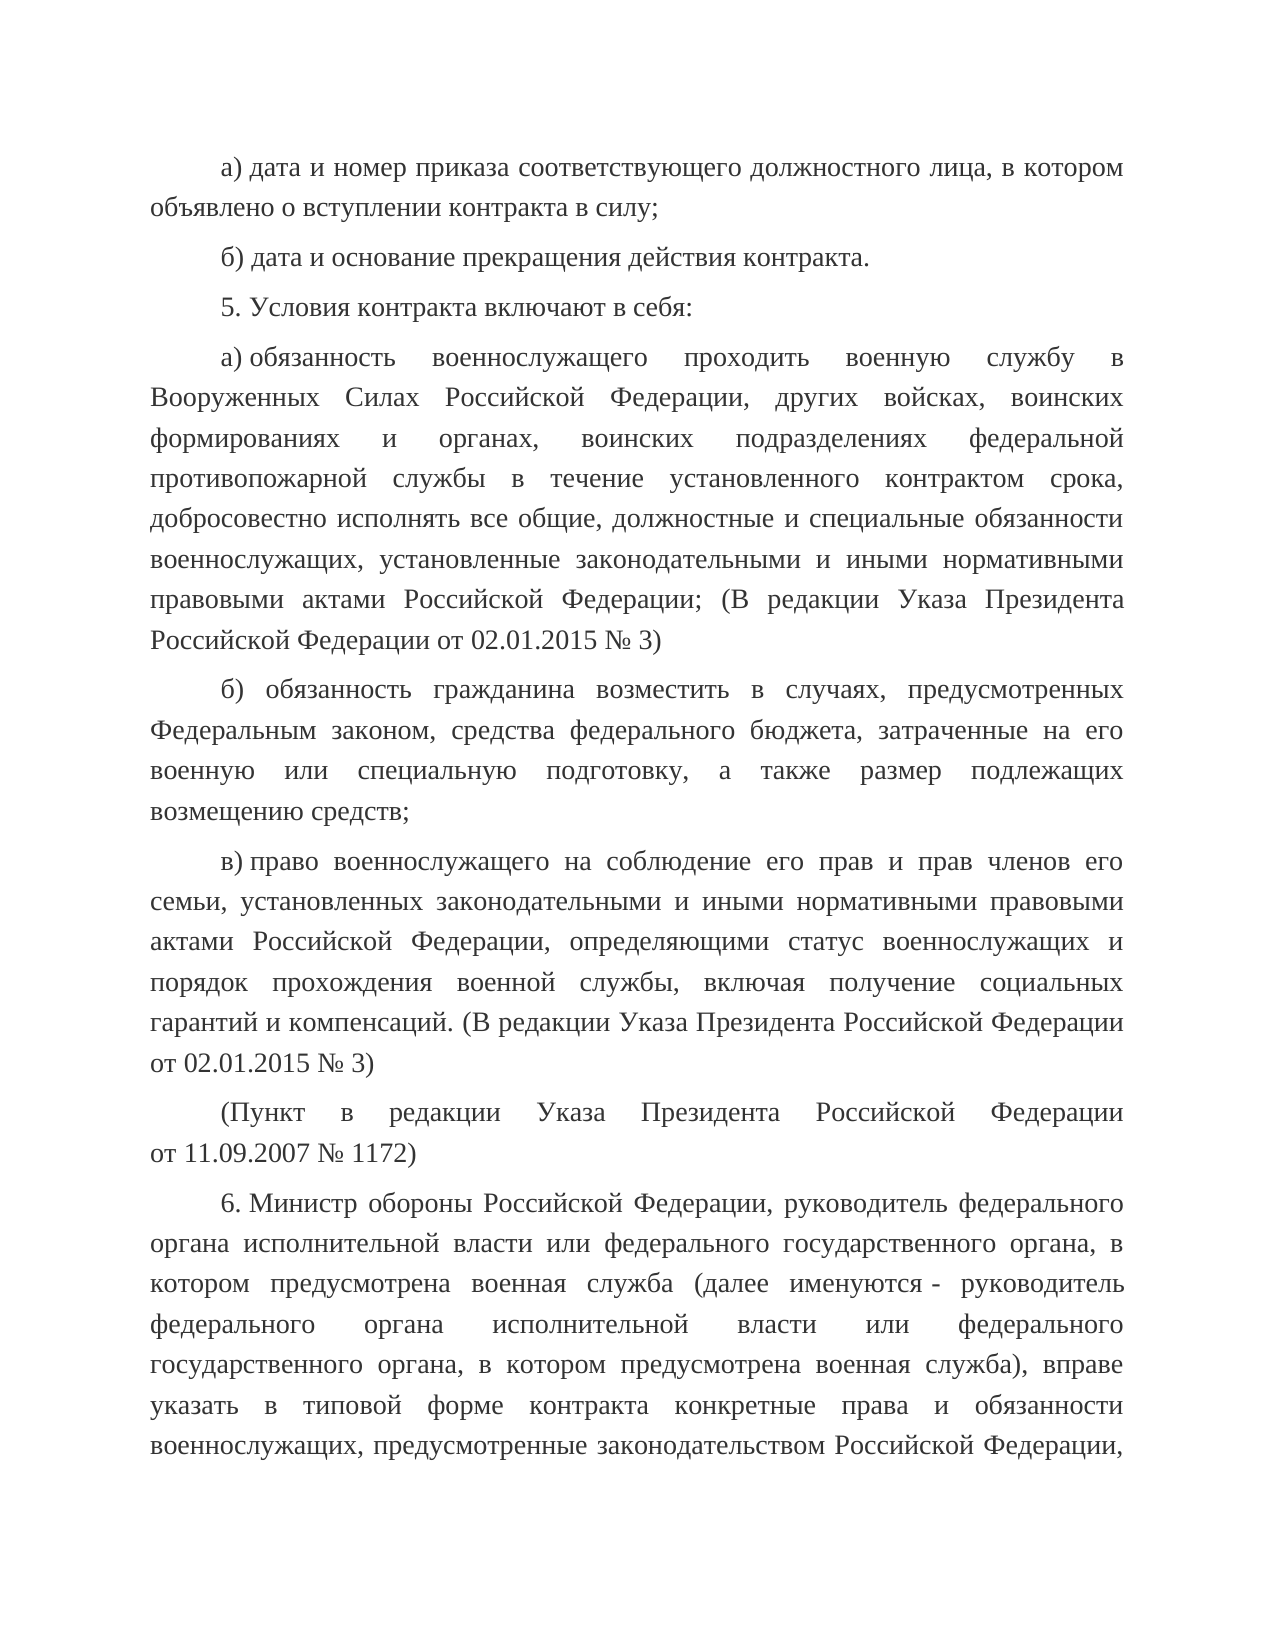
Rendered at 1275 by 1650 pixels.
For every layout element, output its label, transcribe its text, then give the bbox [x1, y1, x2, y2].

text 5. Условия контракта включают в себя: [150, 290, 1125, 322]
text а) обязанность военнослужащего проходить военную службу в Вооруженных Силах Российской Федерации, других войсках, воинских формированиях и органах, воинских подразделениях федеральной противопожарной службы в течение установленного контрактом срока, добросовестно исполнять все общие, должностные и специальные обязанности военнослужащих, установленные законодательными и иными нормативными правовыми актами Российской Федерации; (В редакции Указа Президента Российской Федерации от 02.01.2015 № 3) [150, 340, 1125, 655]
text а) дата и номер приказа соответствующего должностного лица, в котором объявлено о вступлении контракта в силу; [150, 150, 1125, 223]
text б) обязанность гражданина возместить в случаях, предусмотренных Федеральным законом, средства федерального бюджета, затраченные на его военную или специальную подготовку, а также размер подлежащих возмещению средств; [150, 672, 1125, 826]
text (Пункт в редакции Указа Президента Российской Федерации от 11.09.2007 № 1172) [150, 1095, 1125, 1168]
text б) дата и основание прекращения действия контракта. [150, 240, 1125, 273]
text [150, 1186, 1125, 1461]
text в) право военнослужащего на соблюдение его прав и прав членов его семьи, установленных законодательными и иными нормативными правовыми актами Российской Федерации, определяющими статус военнослужащих и порядок прохождения военной службы, включая получение социальных гарантий и компенсаций. (В редакции Указа Президента Российской Федерации от 02.01.2015 № 3) [150, 843, 1125, 1078]
